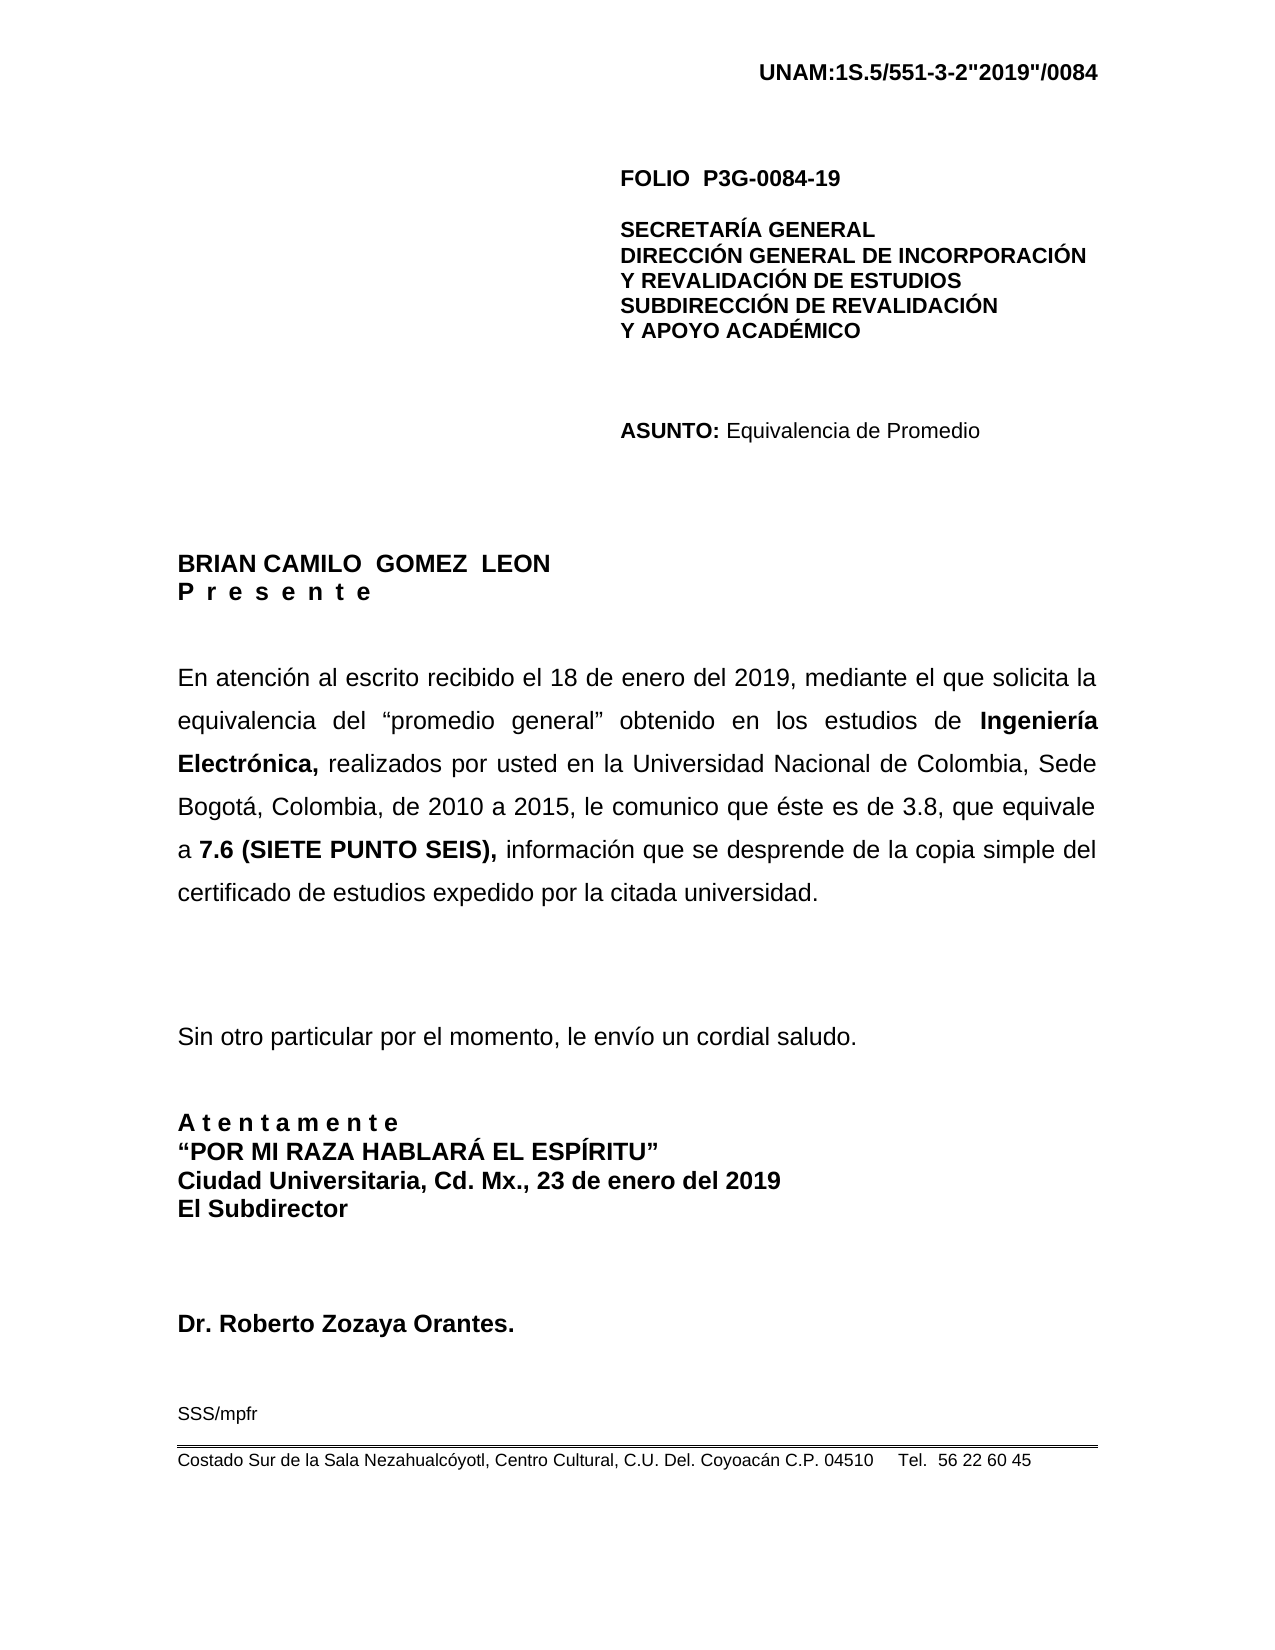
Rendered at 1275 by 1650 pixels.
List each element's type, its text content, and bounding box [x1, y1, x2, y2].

text Presente [177, 577, 1098, 606]
text Ciudad Universitaria, Cd. Mx., 23 de enero del 2019 [177, 1166, 1093, 1194]
text FOLIO P3G-0084-19 [620, 164, 1098, 191]
text Y REVALIDACIÓN DE ESTUDIOS [620, 268, 1098, 293]
text Costado Sur de , Centro Cultural, C.U. Del. Coyoacán C.P. 04510 Tel. 56 22 60 45 [177, 1448, 1098, 1470]
text “POR MI RAZA HABLARÁ EL ESPÍRITU” [177, 1137, 1093, 1166]
subtitle A t e n t a m e n t e [177, 1108, 1093, 1137]
text UNAM:1S.5/551-3-2"2019"/0084 [646, 59, 1098, 86]
text Sin otro particular por el momento, le envío un cordial saludo. [177, 1022, 1092, 1051]
text SSS/mpfr [177, 1403, 1098, 1424]
text SUBDIRECCIÓN DE REVALIDACIÓN [620, 293, 1098, 318]
text ASUNTO: Equivalencia de Promedio [620, 418, 1098, 443]
text Y APOYO ACADÉMICO [620, 318, 1098, 343]
text SECRETARÍA GENERAL [620, 217, 1098, 242]
text BRIAN CAMILO GOMEZ LEON [177, 549, 1098, 577]
subtitle El Subdirector [177, 1194, 1093, 1223]
text En atención al escrito recibido el 18 de enero del 2019, mediante el que solicita la equivalencia del “promedio general” obtenido en los estudios de Ingeniería Electrónica, realizados por usted en la Universidad Nacional de Colombia, Sede Bogotá, Colombia, de 2010 a 2015, le comunico que éste es de 3.8, que equivale a 7.6 (SIETE PUNTO SEIS), información que se desprende de la copia simple del certificado de estudios expedido por la citada universidad. [177, 662, 1098, 907]
text DIRECCIÓN GENERAL DE INCORPORACIÓN [620, 242, 1098, 268]
text Dr. Roberto Zozaya Orantes. [177, 1309, 1098, 1338]
